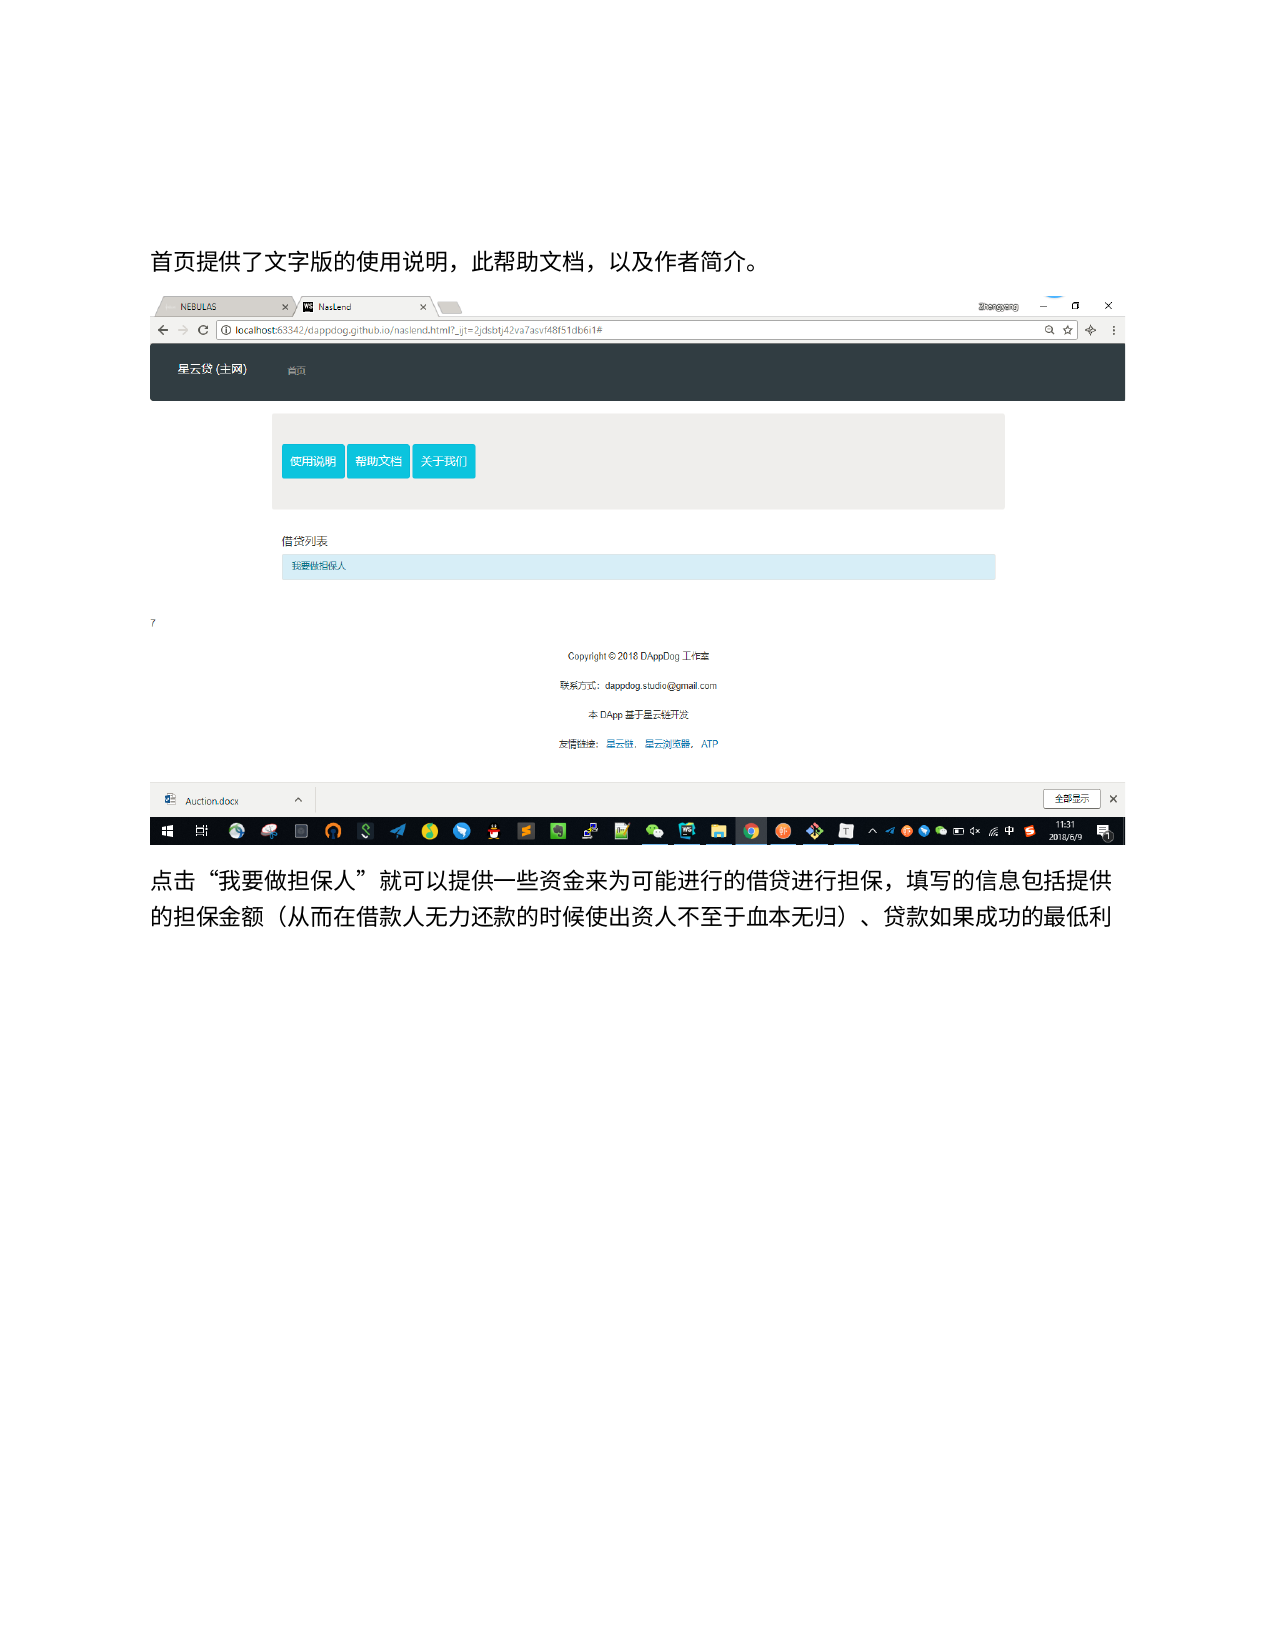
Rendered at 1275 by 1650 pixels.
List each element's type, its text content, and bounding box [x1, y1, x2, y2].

picture [150, 296, 1125, 845]
text 首页提供了文字版的使用说明，此帮助文档，以及作者简介。 [150, 244, 1125, 277]
text 点击“我要做担保人”就可以提供一些资金来为可能进行的借贷进行担保，填写的信息包括提供的担保金额（从而在借款人无力还款的时候使出资人不至于血本无归）、贷款如果成功的最低利率（保证自己的收益不会过低）、寻找出资人时限、以及借款人的还款时限。 [150, 863, 1125, 932]
